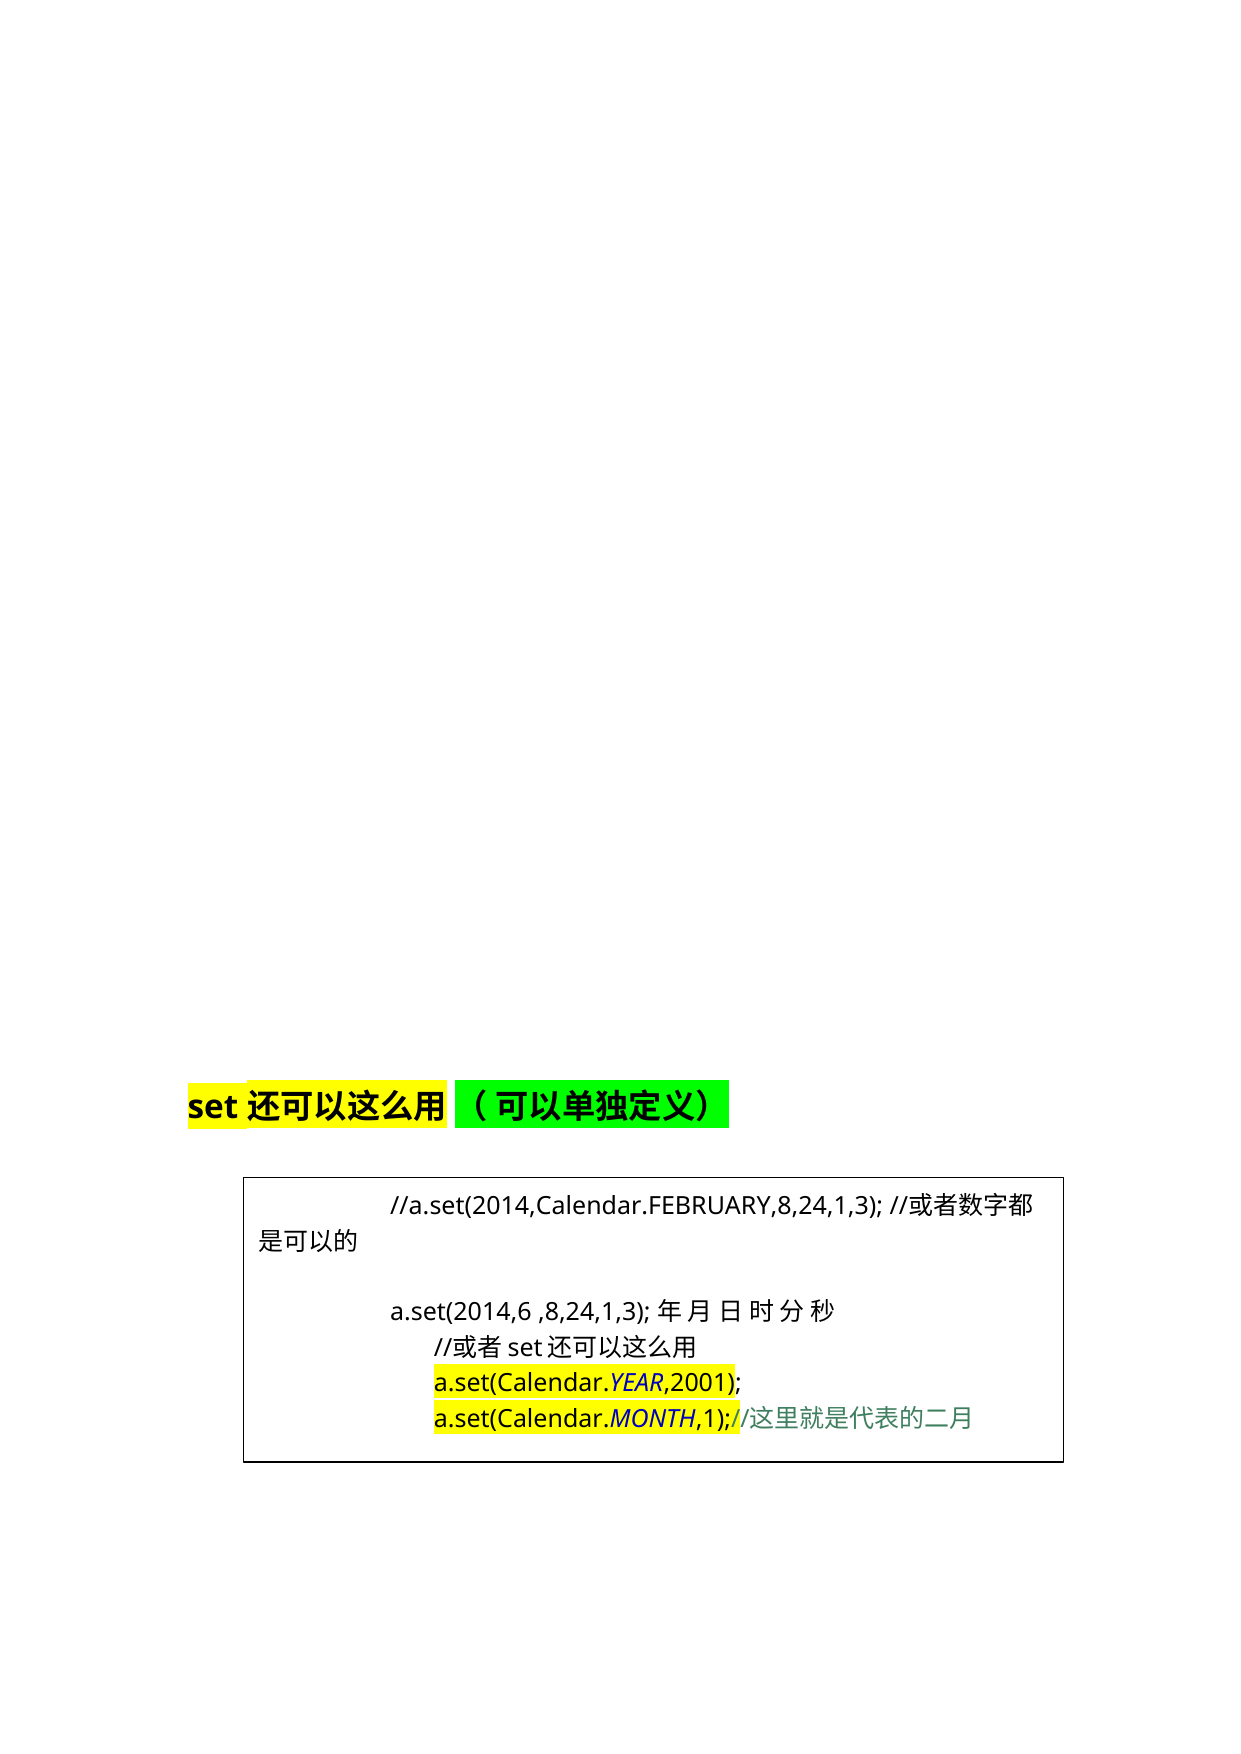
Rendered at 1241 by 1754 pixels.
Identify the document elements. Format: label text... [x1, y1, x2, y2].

text set 还可以这么用 （ 可以单独定义） [187, 1072, 1053, 1137]
